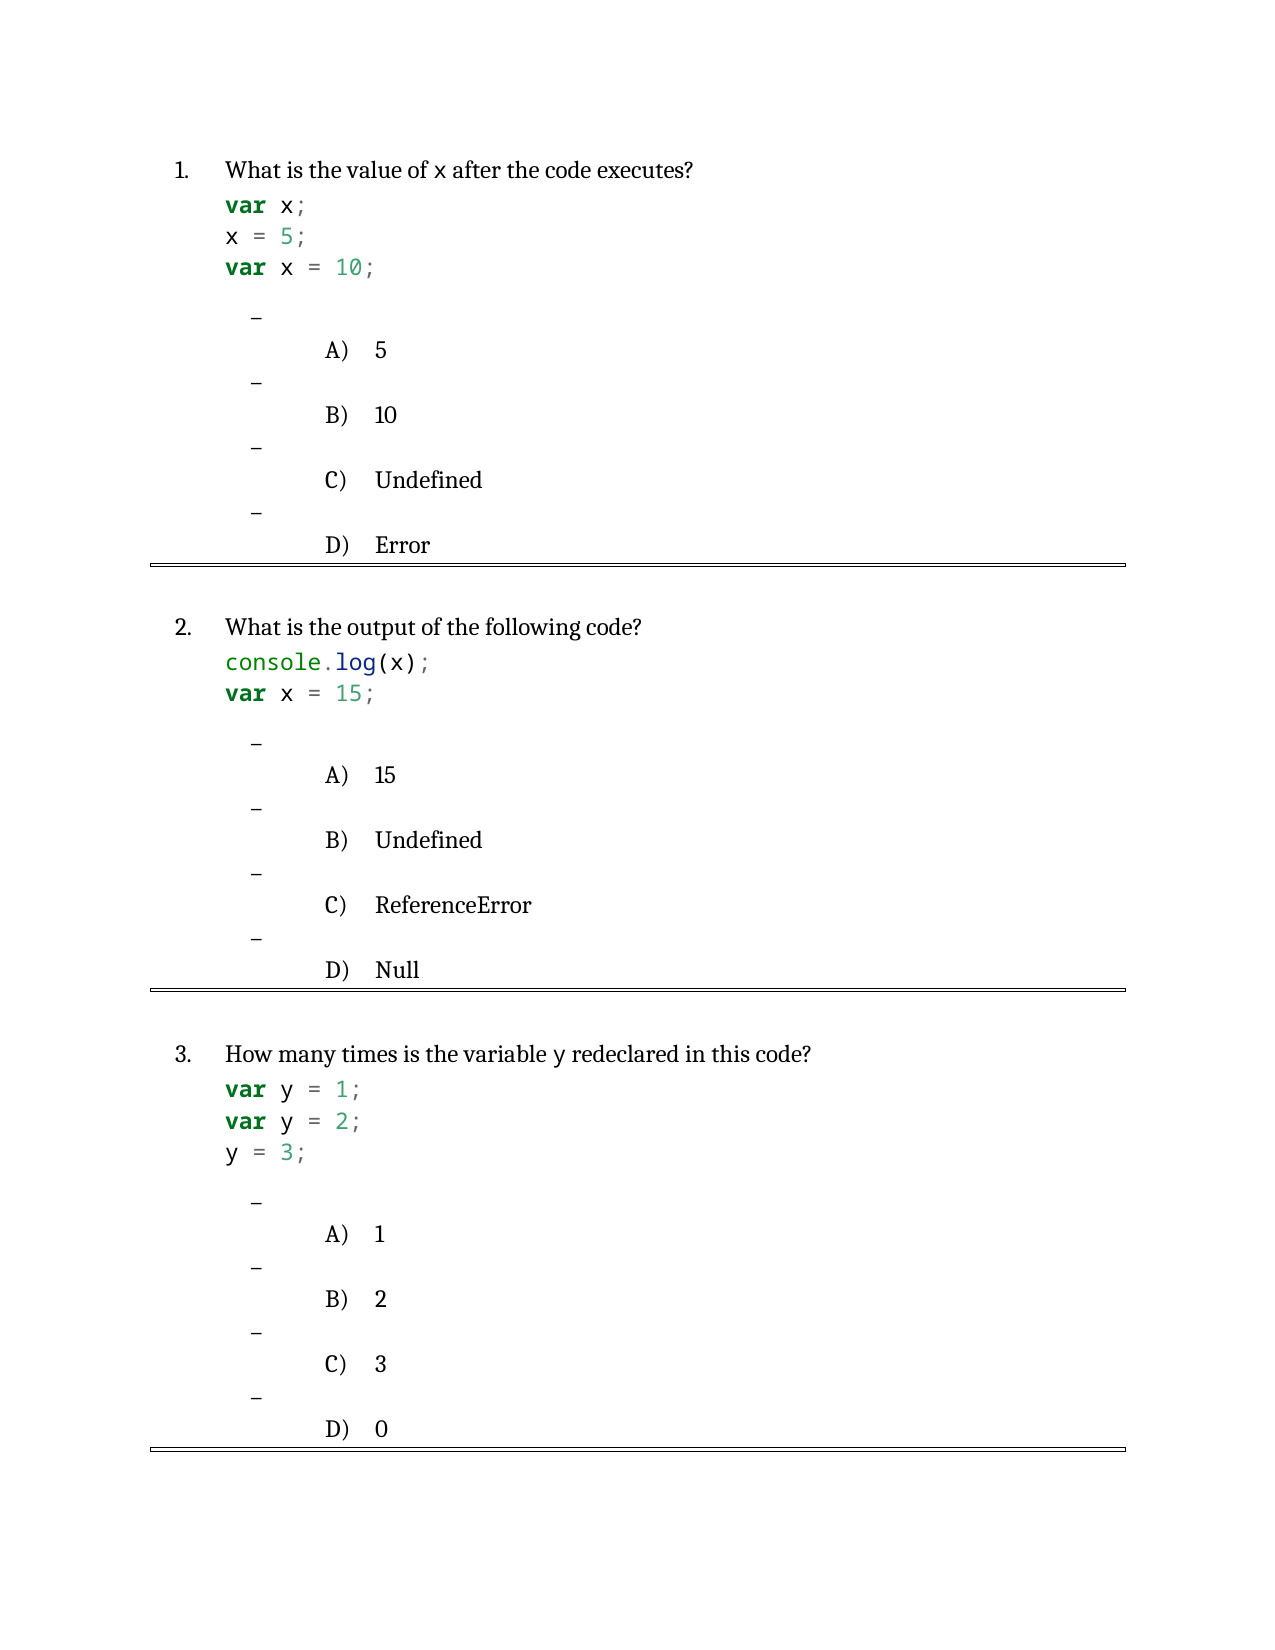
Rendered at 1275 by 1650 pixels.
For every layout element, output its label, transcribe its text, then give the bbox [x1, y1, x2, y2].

list Null [325, 956, 1125, 985]
list console.log(x); var x = 15; [175, 645, 1125, 708]
list var y = 1; var y = 2; y = 3; [175, 1073, 1125, 1167]
list 15 [325, 761, 1125, 790]
list Error [325, 531, 1125, 559]
list 10 [325, 401, 1125, 429]
list What is the value of x after the code executes? [175, 154, 1125, 185]
list 0 [325, 1415, 1125, 1444]
list 5 [325, 336, 1125, 364]
list What is the output of the following code? [175, 613, 1125, 642]
list var x; x = 5; var x = 10; [175, 189, 1125, 282]
list How many times is the variable y redeclared in this code? [175, 1038, 1125, 1069]
list ReferenceError [325, 891, 1125, 920]
list 2 [325, 1285, 1125, 1314]
list Undefined [325, 466, 1125, 494]
list 1 [325, 1220, 1125, 1249]
list 3 [325, 1350, 1125, 1379]
list Undefined [325, 826, 1125, 855]
